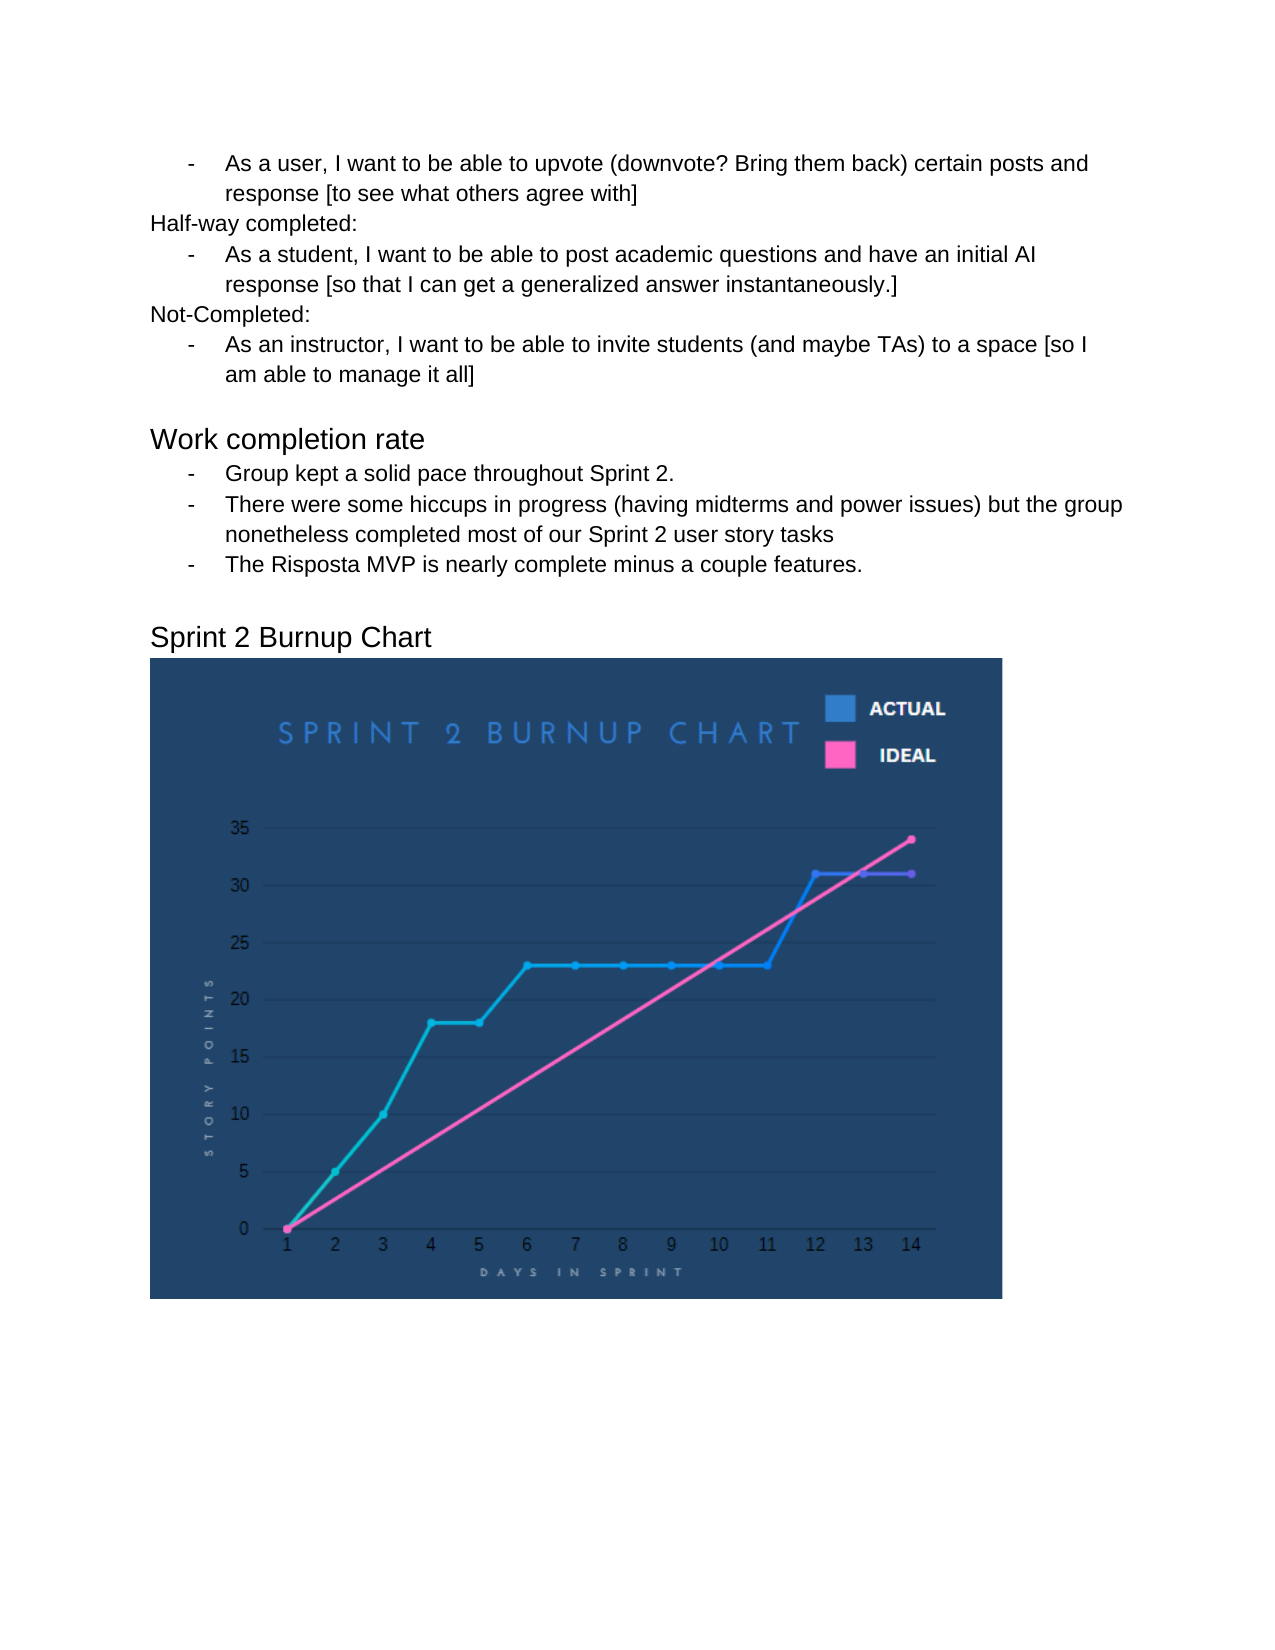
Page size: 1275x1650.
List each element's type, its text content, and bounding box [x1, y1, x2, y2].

list As a student, I want to be able to post academic questions and have an initial AI response [so that I can get a generalized answer instantaneously.] [187, 241, 1125, 297]
text Half-way completed: [150, 210, 1125, 237]
picture [150, 658, 1003, 1299]
list As a user, I want to be able to upvote (downvote? Bring them back) certain posts and response [to see what others agree with] [187, 150, 1125, 207]
list The Risposta MVP is nearly complete minus a couple features. [187, 551, 1125, 577]
text Not-Completed: [150, 301, 1125, 327]
text Work completion rate [150, 422, 1125, 455]
list There were some hiccups in progress (having midterms and power issues) but the group nonetheless completed most of our Sprint 2 user story tasks [187, 491, 1125, 547]
list Group kept a solid pace throughout Sprint 2. [187, 460, 1125, 487]
list As an instructor, I want to be able to invite students (and maybe TAs) to a space [so I am able to manage it all] [187, 331, 1125, 388]
text Sprint 2 Burnup Chart [150, 620, 1125, 653]
